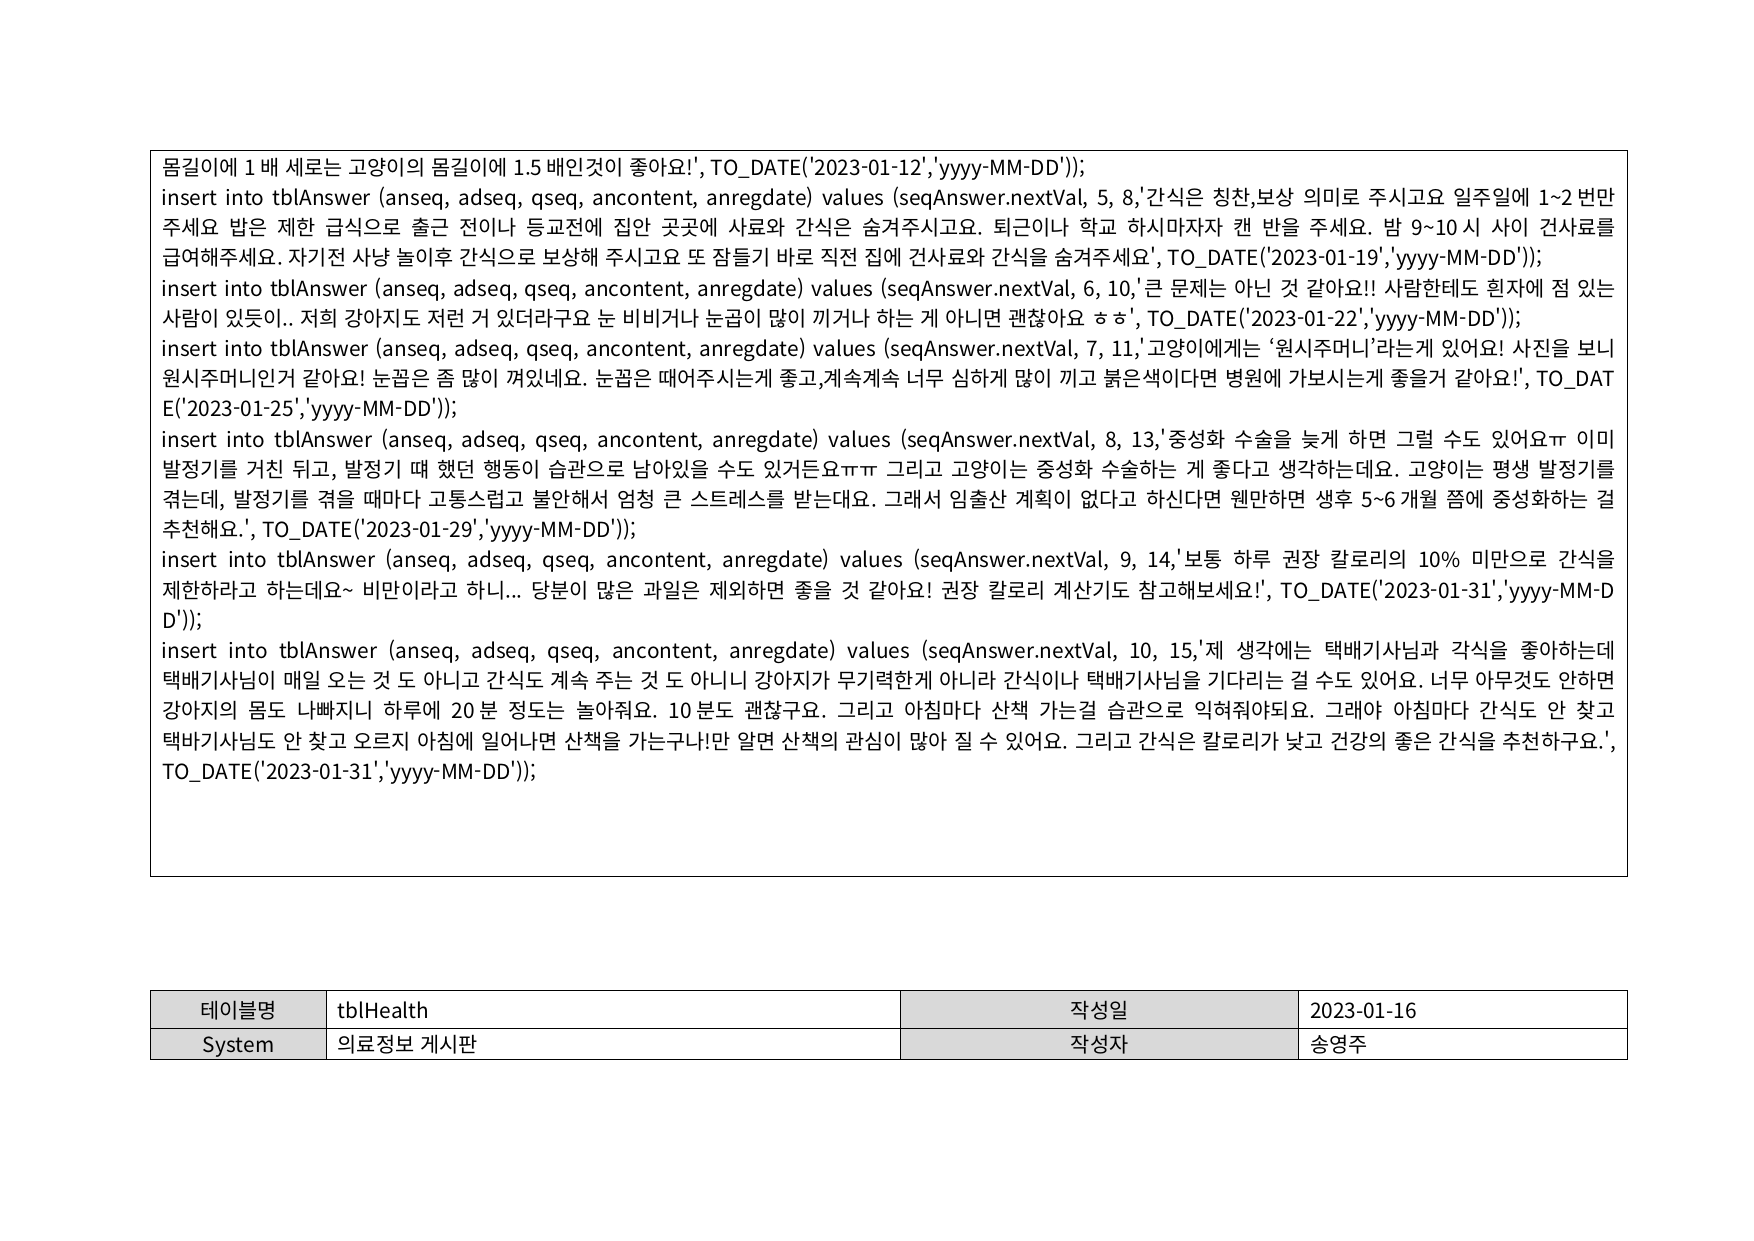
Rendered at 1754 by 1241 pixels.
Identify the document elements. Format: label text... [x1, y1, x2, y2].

table_cell 의료정보 게시판 [327, 1029, 900, 1059]
table_header 테이블명 [151, 991, 326, 1028]
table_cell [151, 151, 1627, 876]
table_header tblHealth [327, 991, 900, 1028]
table_cell 송영주 [1299, 1029, 1627, 1059]
table_header 작성일 [901, 991, 1298, 1028]
table_header 2023-01-16 [1299, 991, 1627, 1028]
table_cell System [151, 1029, 326, 1059]
table_cell 작성자 [901, 1029, 1298, 1059]
